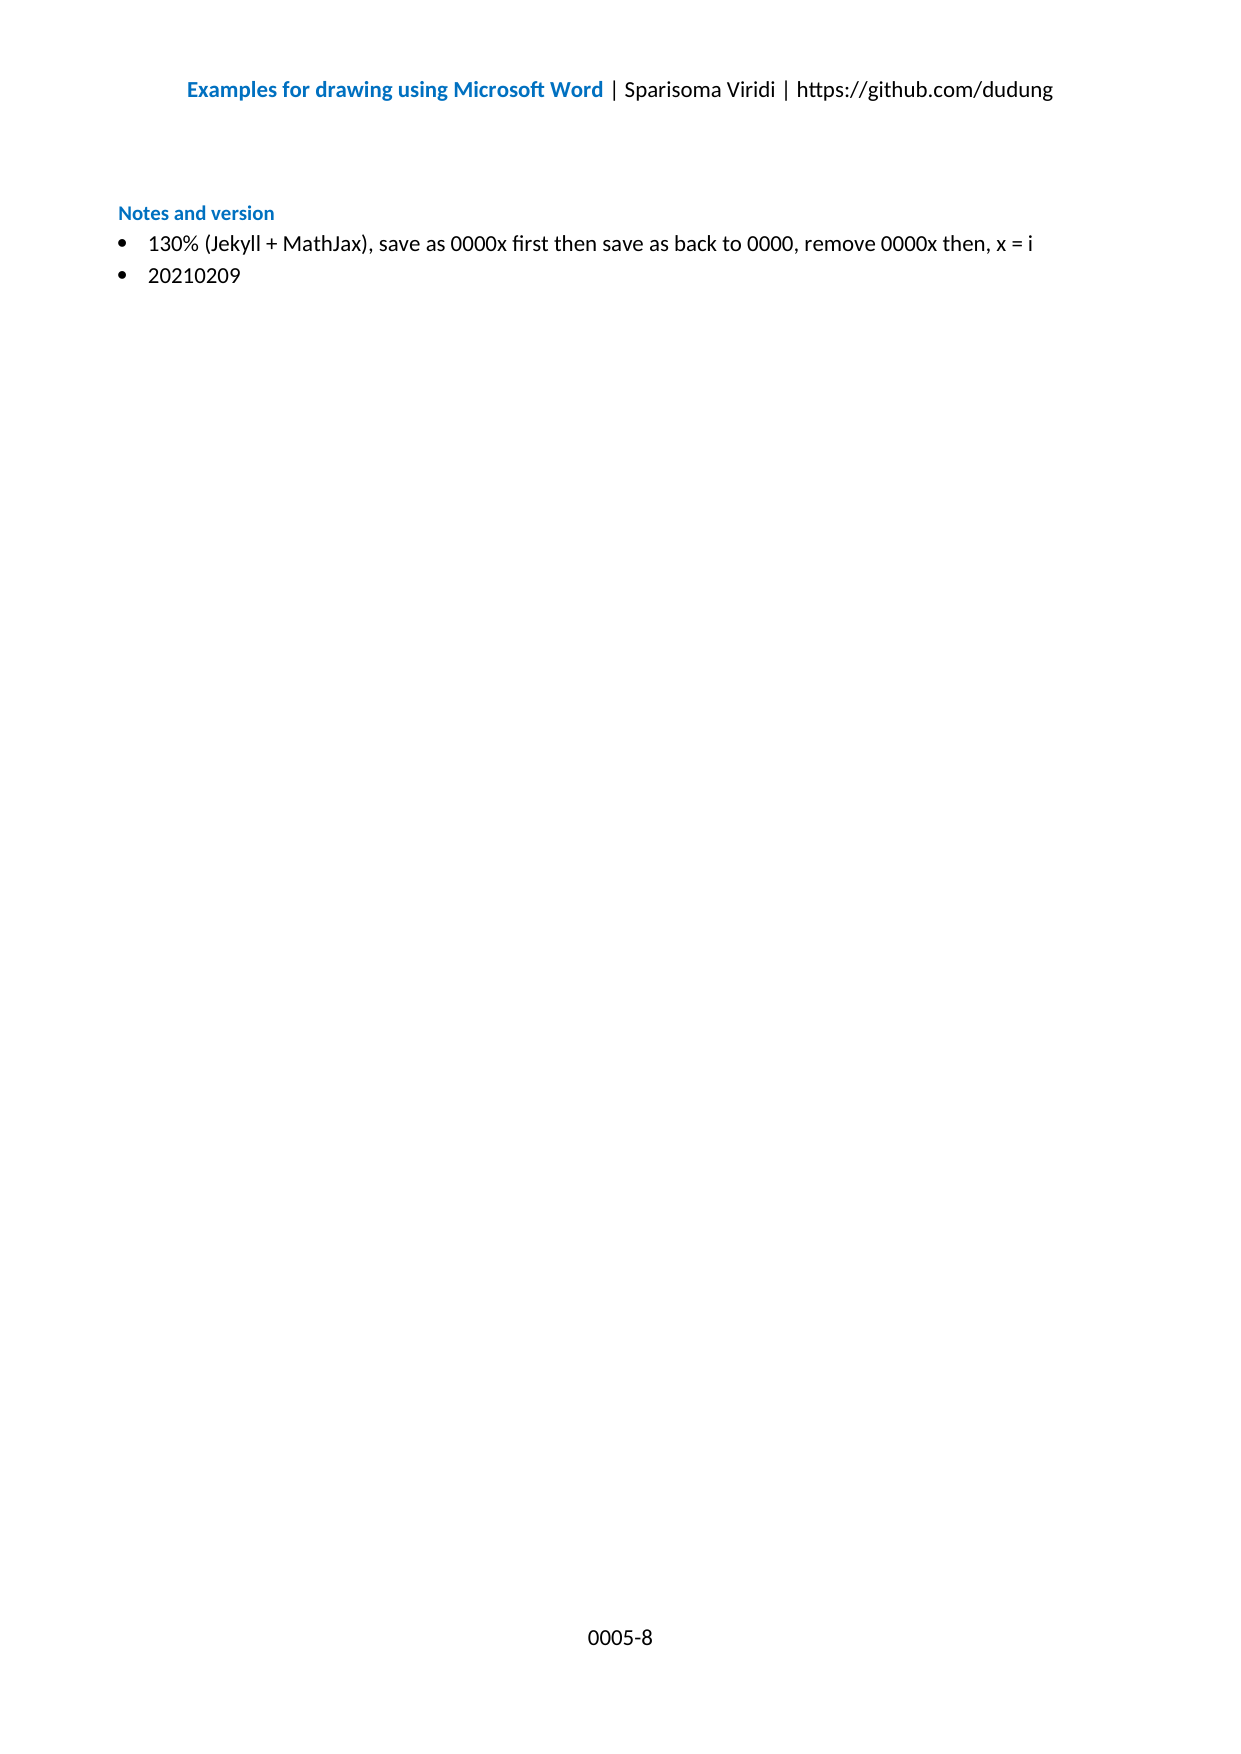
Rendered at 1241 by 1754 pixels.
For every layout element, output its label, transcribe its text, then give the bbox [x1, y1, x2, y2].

list 20210209 [118, 262, 1122, 290]
list 130% (Jekyll + MathJax), save as 0000x first then save as back to 0000, remove 0000x then, x = i [118, 229, 1122, 257]
subtitle Notes and version [118, 200, 1122, 226]
